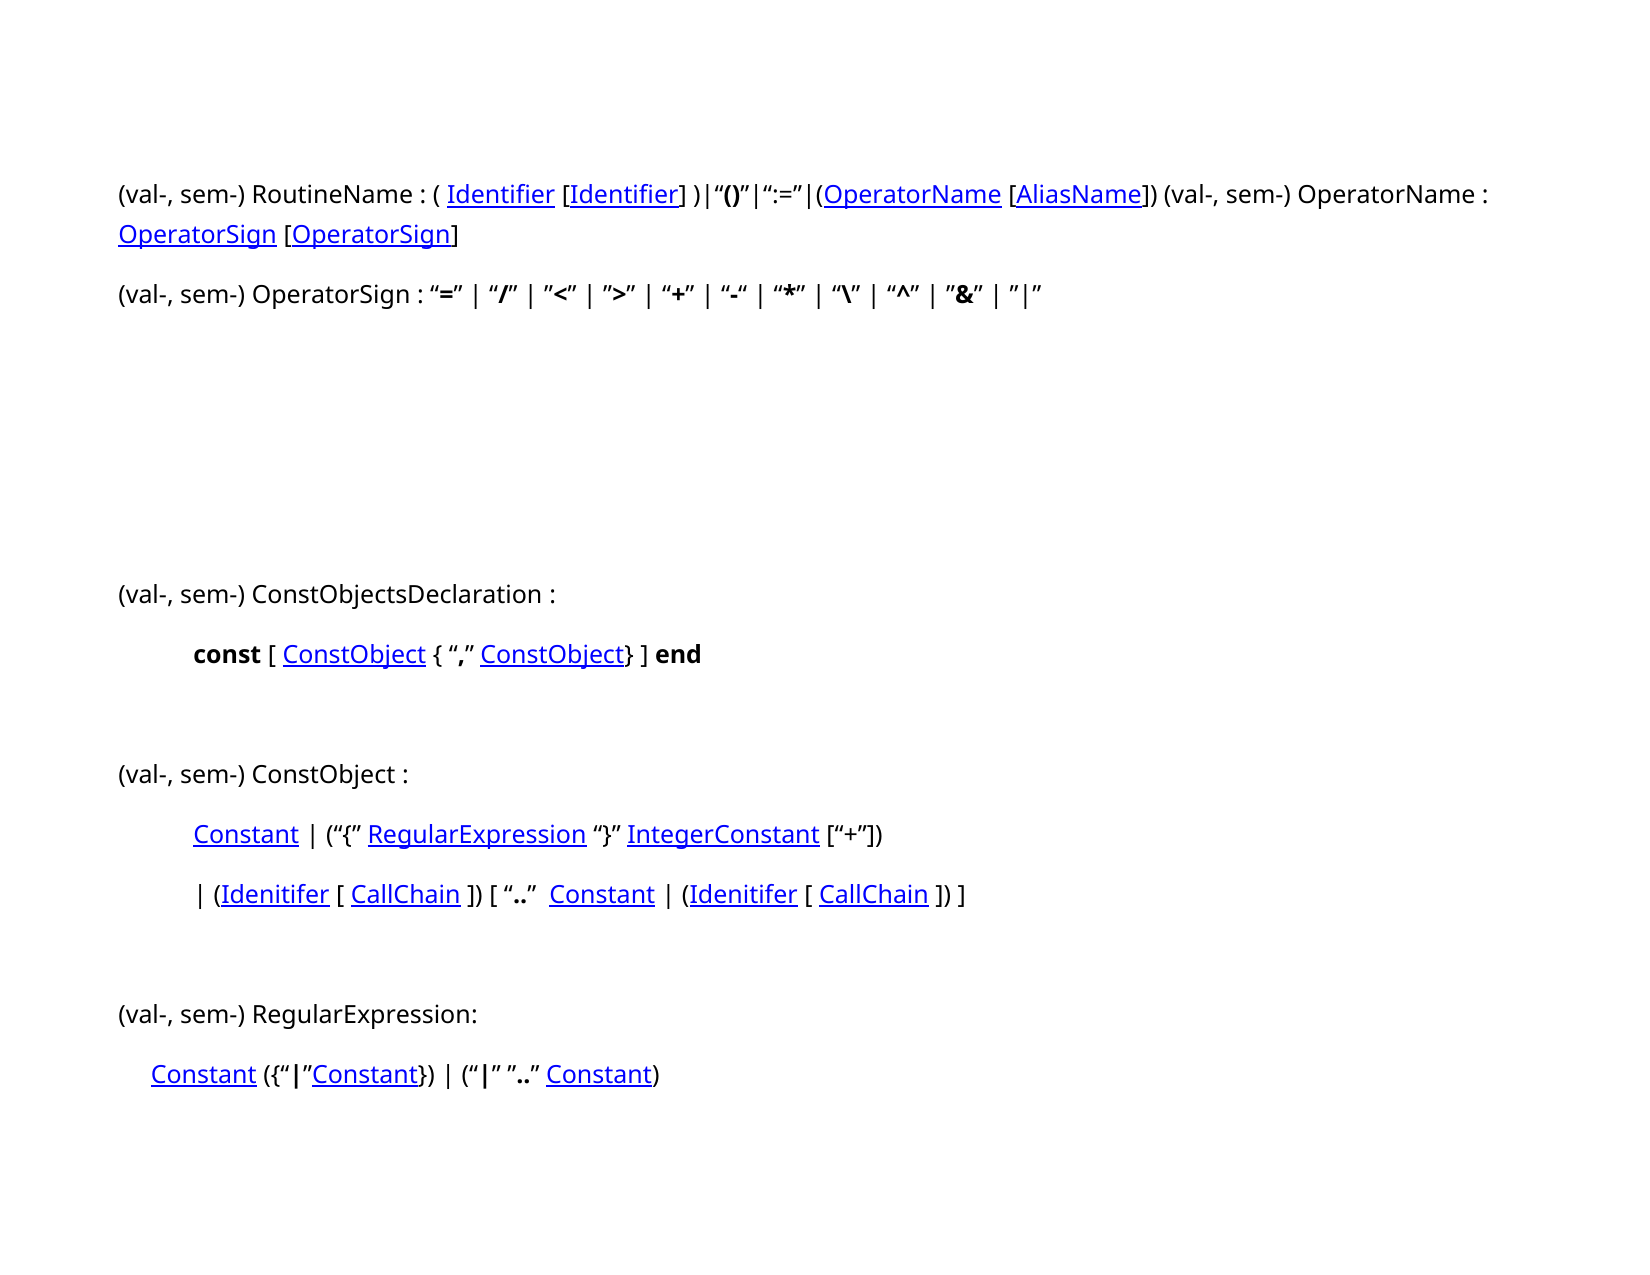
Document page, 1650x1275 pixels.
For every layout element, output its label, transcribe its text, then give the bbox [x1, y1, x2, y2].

text | (Idenitifer [ CallChain ]) [ “..” Constant | (Idenitifer [ CallChain ]) ] [118, 876, 1532, 910]
text (val-, sem-) RoutineName : ( Identifier [Identifier] )|“()”|“:=”|(OperatorName [AliasName]) (val-, sem-) OperatorName : OperatorSign [OperatorSign] [118, 177, 1532, 250]
text (val-, sem-) ConstObject : [118, 756, 1532, 790]
text (val-, sem-) ConstObjectsDeclaration : [118, 576, 1532, 610]
text const [ ConstObject { “,” ConstObject} ] end [118, 636, 1532, 670]
text Constant | (“{” RegularExpression “}” IntegerConstant [“+”]) [118, 816, 1532, 850]
text (val-, sem-) OperatorSign : “=” | “/” | ”<” | ”>” | “+” | “-“ | “*” | “\” | “^” | ”&” | ”|” [118, 276, 1532, 310]
text (val-, sem-) RegularExpression: [118, 996, 1532, 1030]
text Constant ({“|”Constant}) | (“|” ”..” Constant) [118, 1056, 1532, 1090]
